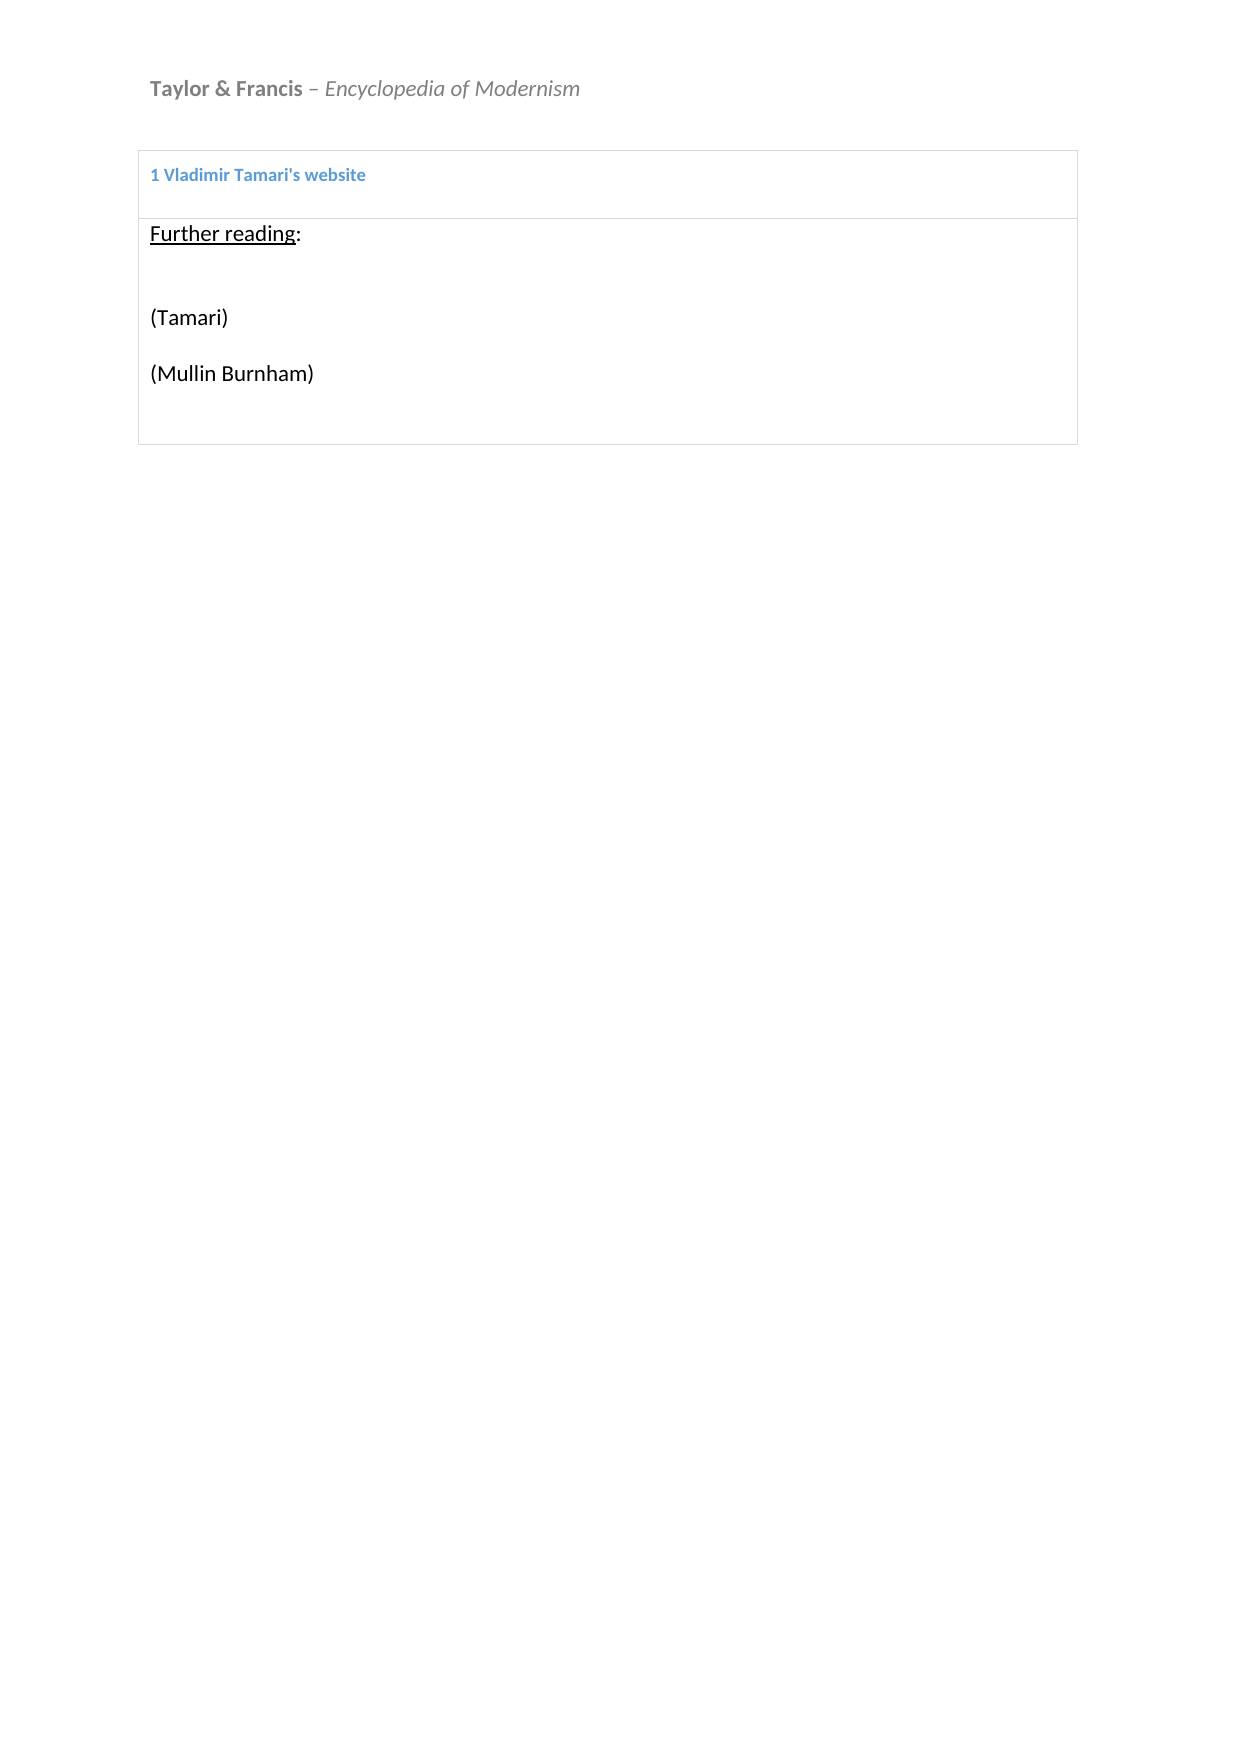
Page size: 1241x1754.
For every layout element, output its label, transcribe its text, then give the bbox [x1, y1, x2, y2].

table_cell Further reading: [139, 219, 1077, 443]
